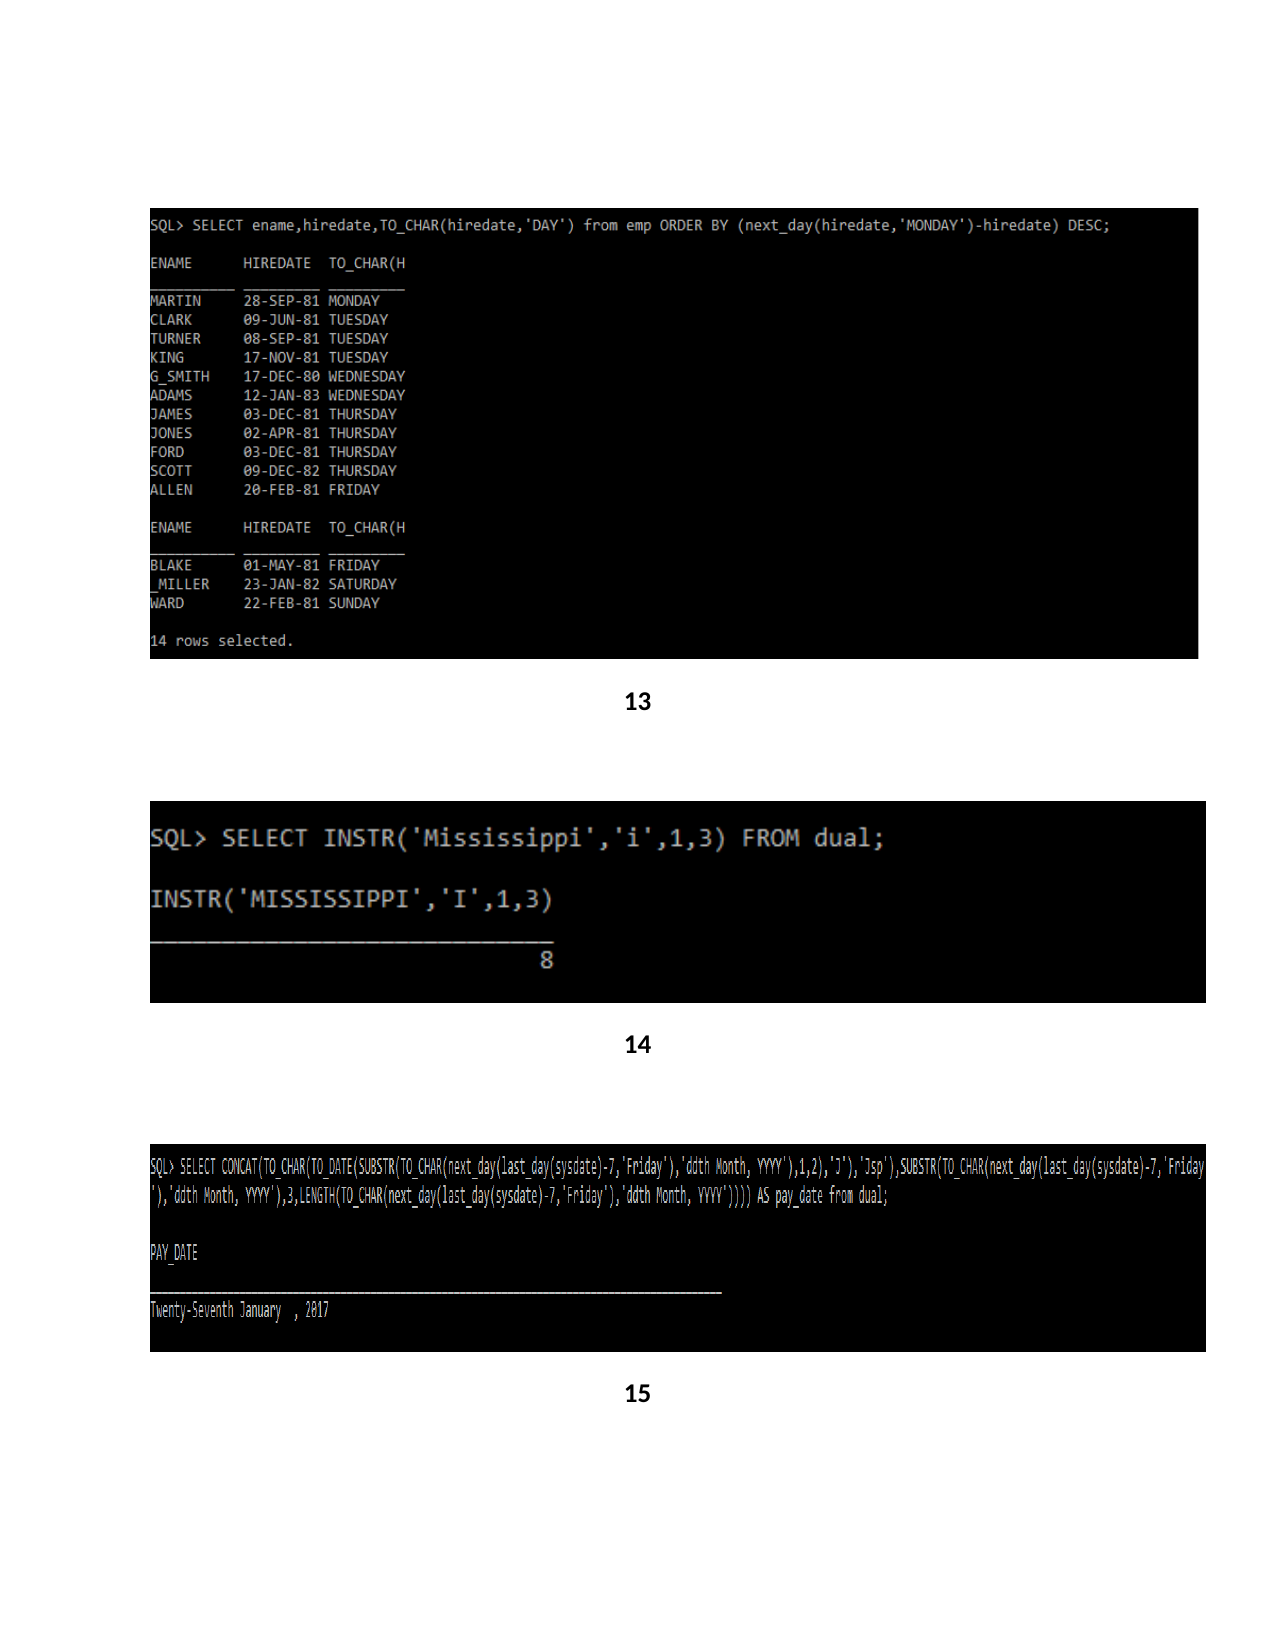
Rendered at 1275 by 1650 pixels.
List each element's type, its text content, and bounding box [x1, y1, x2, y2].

picture [150, 801, 1206, 1003]
text 13 [150, 684, 1125, 717]
picture [150, 208, 1199, 659]
picture [150, 1144, 1206, 1352]
text 15 [150, 1376, 1125, 1409]
text 14 [150, 1027, 1125, 1060]
